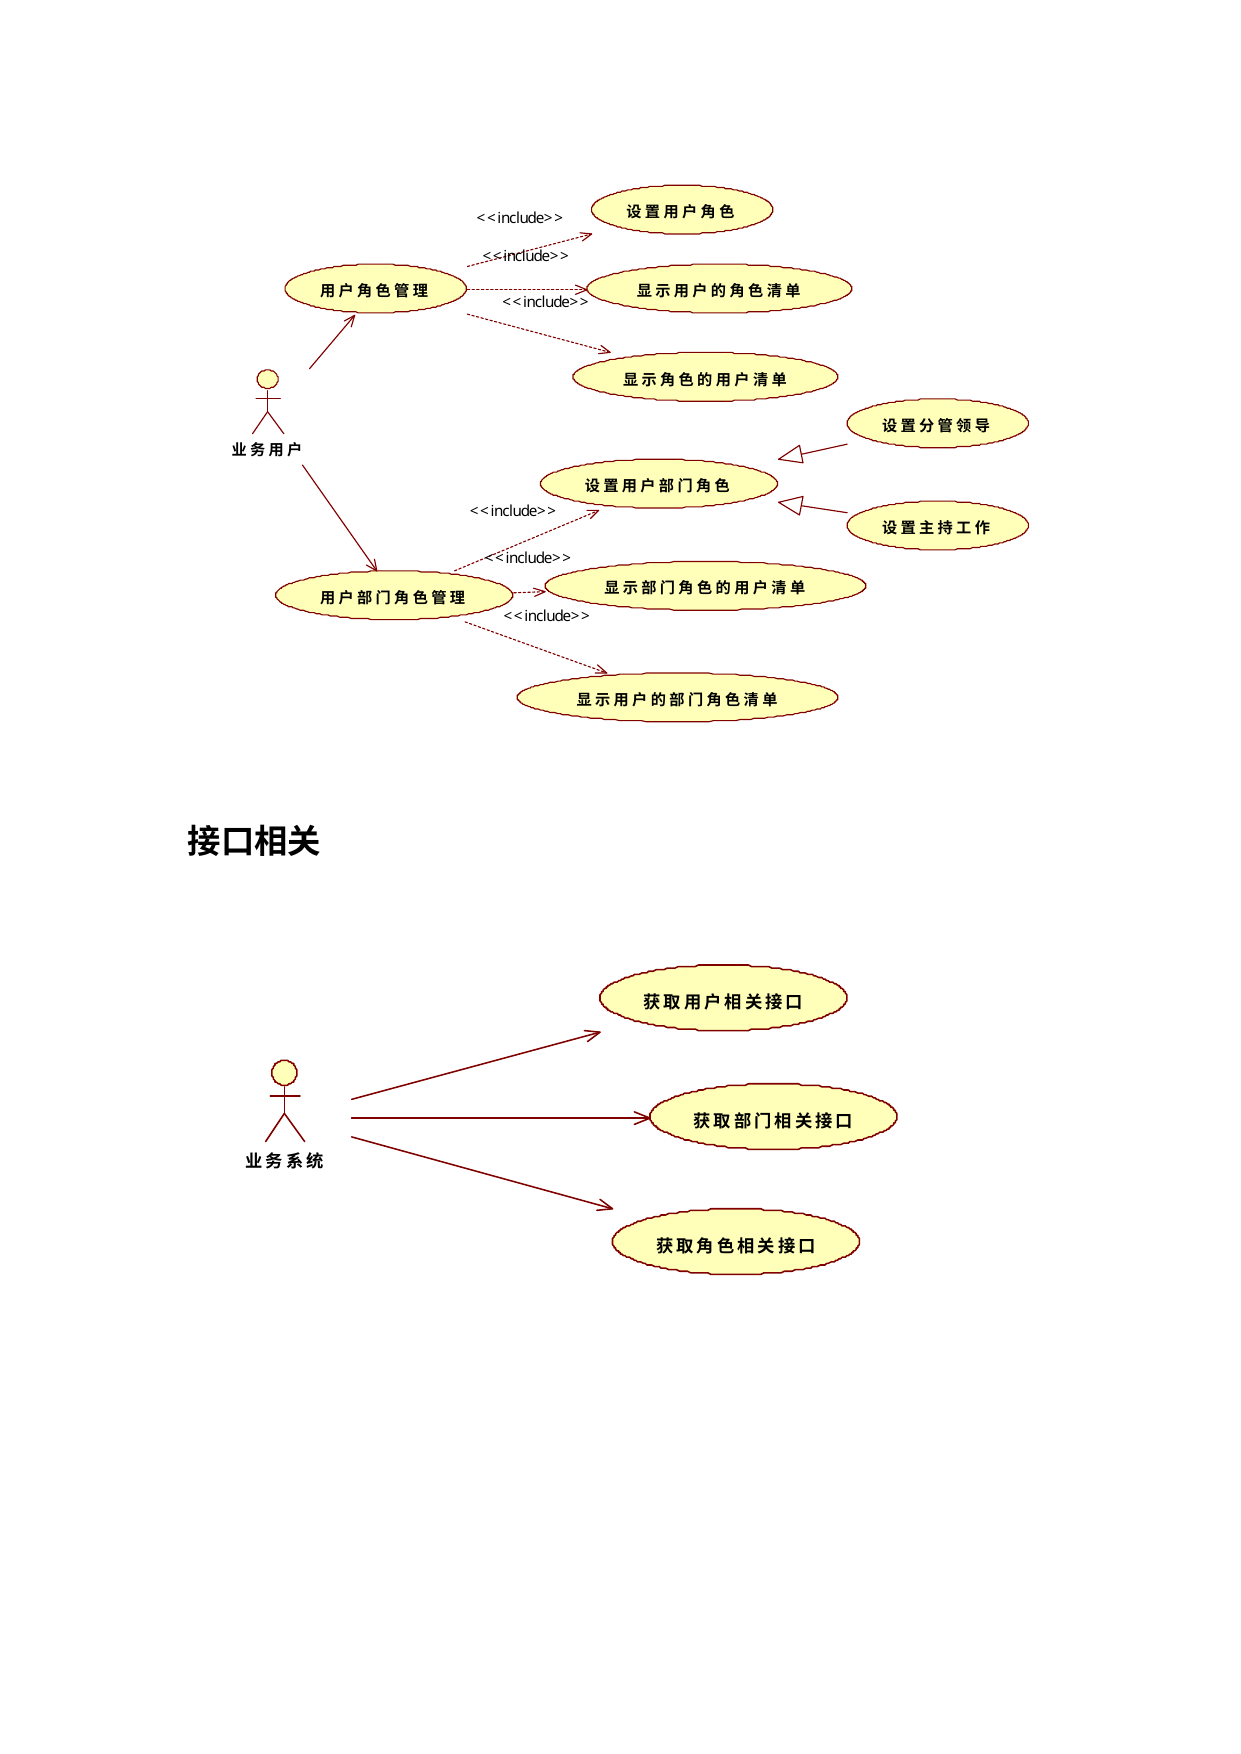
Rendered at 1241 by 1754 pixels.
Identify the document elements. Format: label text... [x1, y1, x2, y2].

subtitle 接口相关 [187, 807, 1053, 872]
